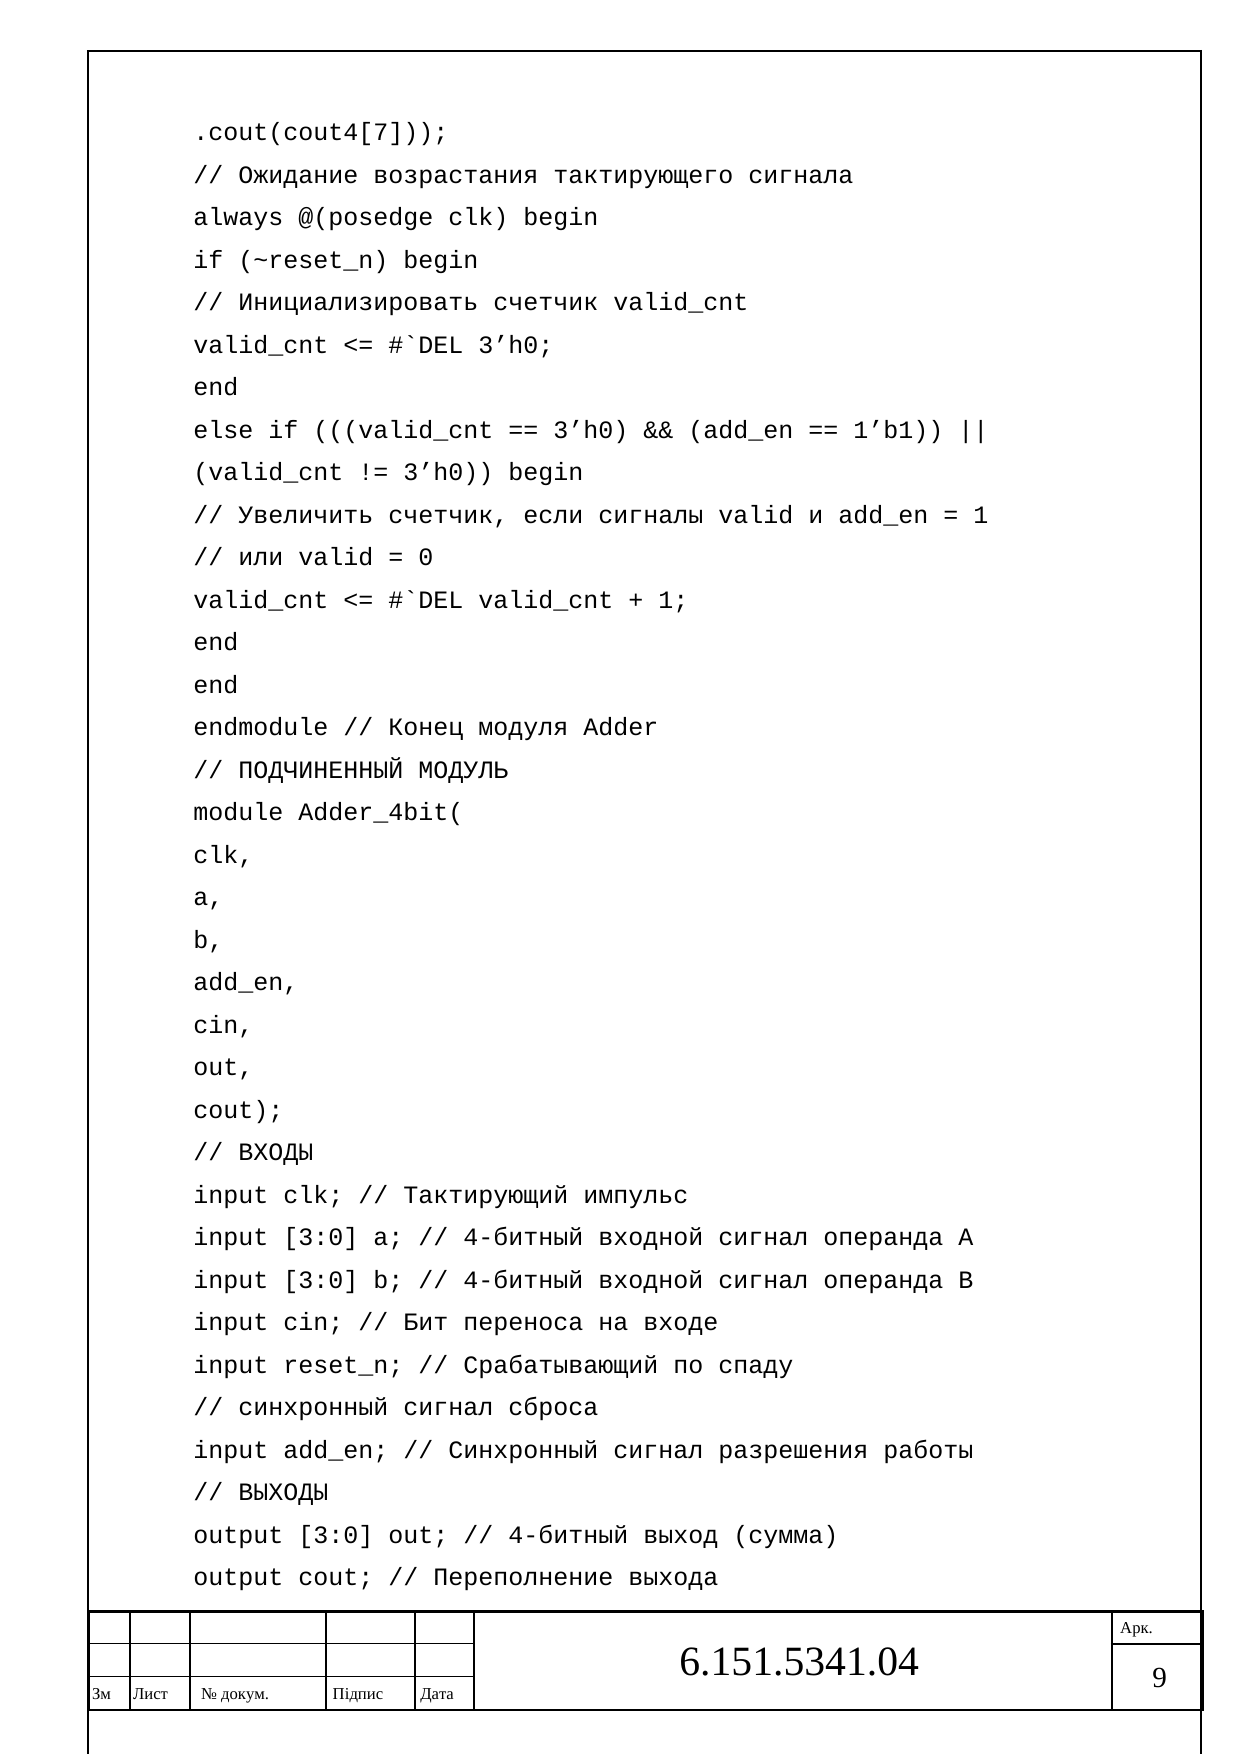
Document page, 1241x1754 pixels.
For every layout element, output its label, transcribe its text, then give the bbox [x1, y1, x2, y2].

text // Инициализировать счетчик valid_cnt [118, 290, 1181, 318]
text out, [118, 1055, 1181, 1083]
text end [118, 630, 1181, 658]
text input [3:0] a; // 4-битный входной сигнал операнда A [118, 1225, 1181, 1253]
text end [118, 672, 1181, 701]
text input add_en; // Синхронный сигнал разрешения работы [118, 1437, 1181, 1466]
text module Adder_4bit( [118, 800, 1181, 828]
text input cin; // Бит переноса на входе [118, 1310, 1181, 1338]
text else if (((valid_cnt == 3’h0) && (add_en == 1’b1)) || [118, 417, 1181, 446]
text output [3:0] out; // 4-битный выход (сумма) [118, 1522, 1181, 1551]
text add_en, [118, 970, 1181, 998]
text // ПОДЧИНЕННЫЙ МОДУЛЬ [118, 757, 1181, 786]
text // или valid = 0 [118, 545, 1181, 573]
text // ВХОДЫ [118, 1140, 1181, 1168]
text endmodule // Конец модуля Adder [118, 715, 1181, 743]
text output cout; // Переполнение выхода [118, 1565, 1181, 1593]
text .cout(cout4[7])); [118, 120, 1181, 148]
text // синхронный сигнал сброса [118, 1395, 1181, 1423]
text input clk; // Тактирующий импульс [118, 1182, 1181, 1211]
text // ВЫХОДЫ [118, 1480, 1181, 1508]
text // Увеличить счетчик, если сигналы valid и add_en = 1 [118, 502, 1181, 531]
text if (~reset_n) begin [118, 247, 1181, 276]
text cin, [118, 1012, 1181, 1041]
text valid_cnt <= #`DEL valid_cnt + 1; [118, 587, 1181, 616]
text end [118, 375, 1181, 403]
text a, [118, 885, 1181, 913]
text (valid_cnt != 3’h0)) begin [118, 460, 1181, 488]
text cout); [118, 1097, 1181, 1126]
text // Ожидание возрастания тактирующего сигнала [118, 162, 1181, 191]
text input reset_n; // Срабатывающий по спаду [118, 1352, 1181, 1381]
text input [3:0] b; // 4-битный входной сигнал операнда B [118, 1267, 1181, 1296]
text clk, [118, 842, 1181, 871]
text valid_cnt <= #`DEL 3’h0; [118, 332, 1181, 361]
text b, [118, 927, 1181, 956]
text always @(posedge clk) begin [118, 205, 1181, 233]
